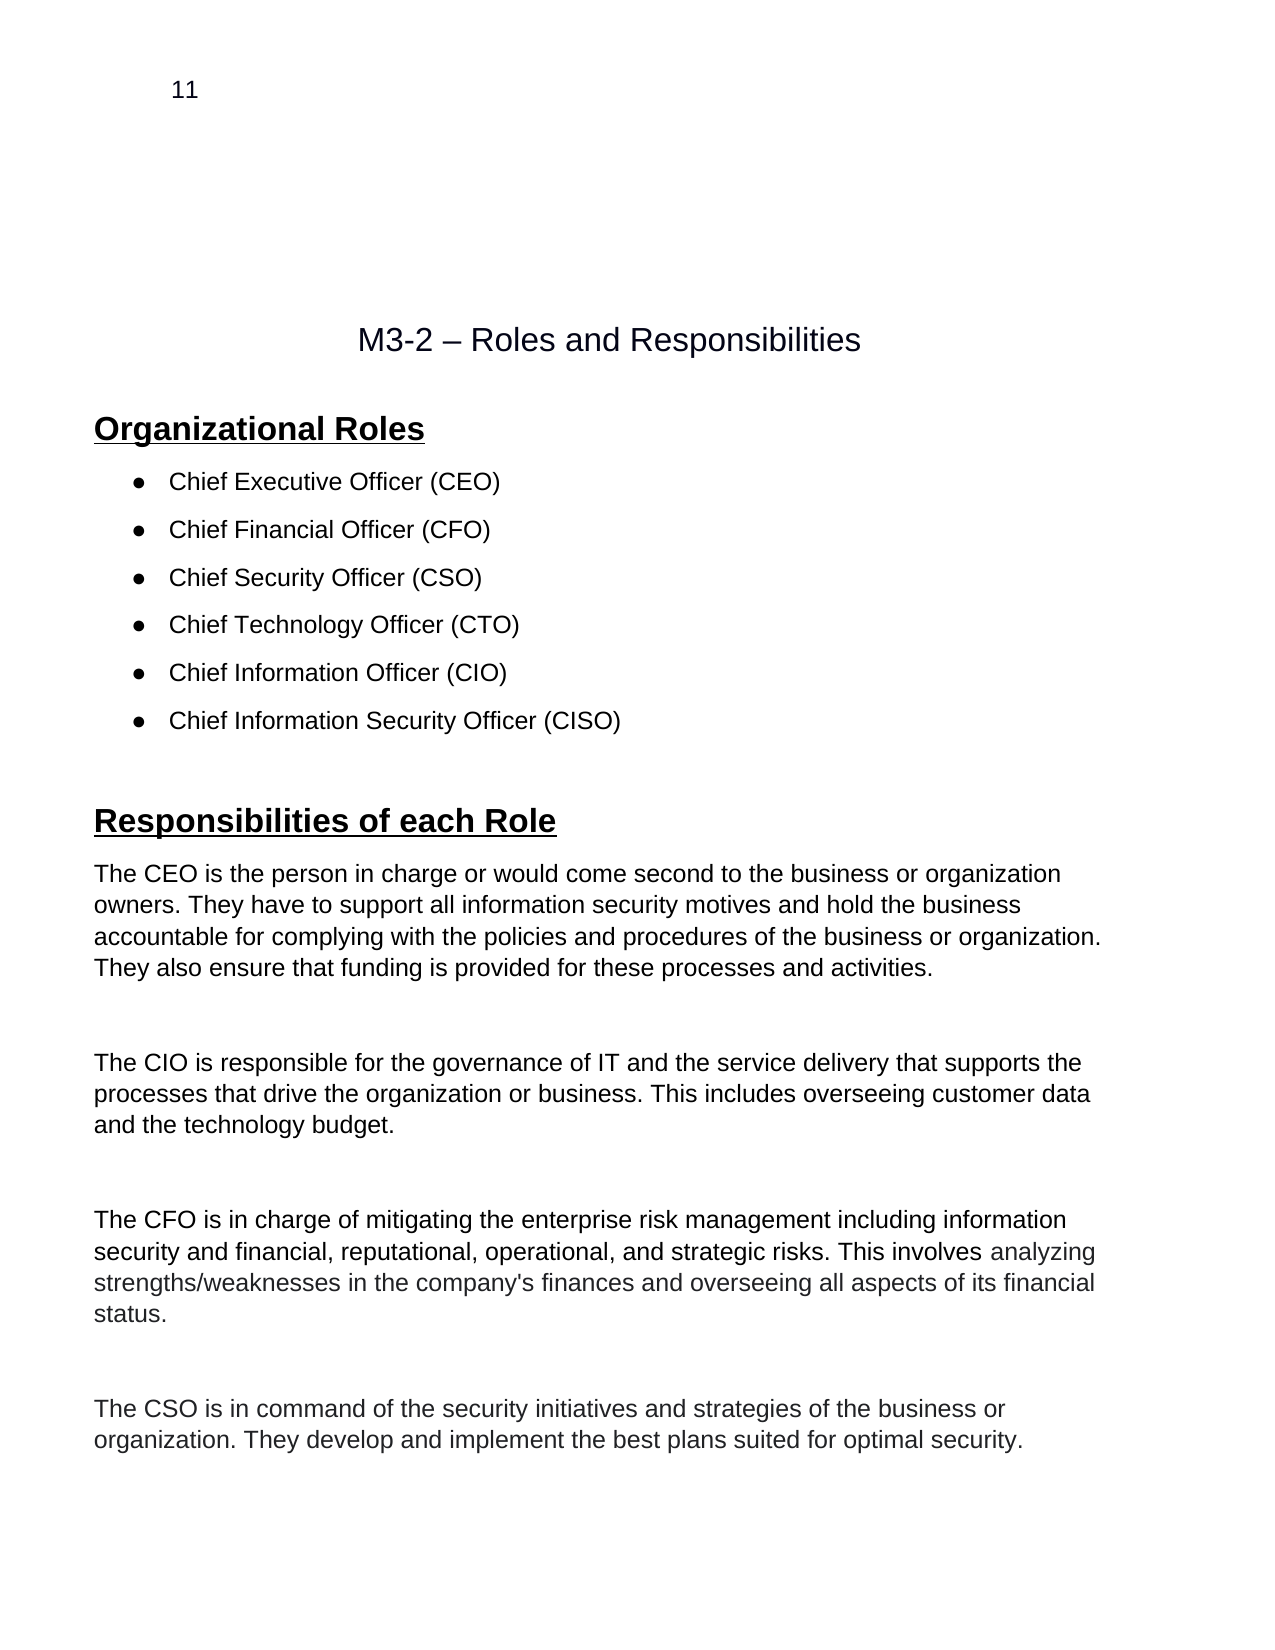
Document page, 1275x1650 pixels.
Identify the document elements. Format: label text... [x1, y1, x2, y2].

text The CFO is in charge of mitigating the enterprise risk management including information security and financial, reputational, operational, and strategic risks. This involves analyzing strengths/weaknesses in the company's finances and overseeing all aspects of its financial status. [94, 1206, 1125, 1327]
text The CIO is responsible for the governance of IT and the service delivery that supports the processes that drive the organization or business. This includes overseeing customer data and the technology budget. [94, 1048, 1125, 1139]
text The CEO is the person in charge or would come second to the business or organization owners. They have to support all information security motives and hold the business accountable for complying with the policies and procedures of the business or organization. They also ensure that funding is provided for these processes and activities. [94, 859, 1125, 981]
list Chief Security Officer (CSO) [131, 563, 1125, 592]
list Chief Information Officer (CIO) [131, 658, 1125, 687]
list Chief Technology Officer (CTO) [131, 611, 1125, 639]
text The CSO is in command of the security initiatives and strategies of the business or organization. They develop and implement the best plans suited for optimal security. [94, 1394, 1125, 1454]
text Organizational Roles [94, 409, 1125, 448]
list Chief Information Security Officer (CISO) [131, 706, 1125, 735]
list Chief Financial Officer (CFO) [131, 515, 1125, 544]
subtitle M3-2 – Roles and Responsibilities [94, 319, 1125, 358]
list Chief Executive Officer (CEO) [131, 467, 1125, 496]
text Responsibilities of each Role [94, 801, 1125, 840]
